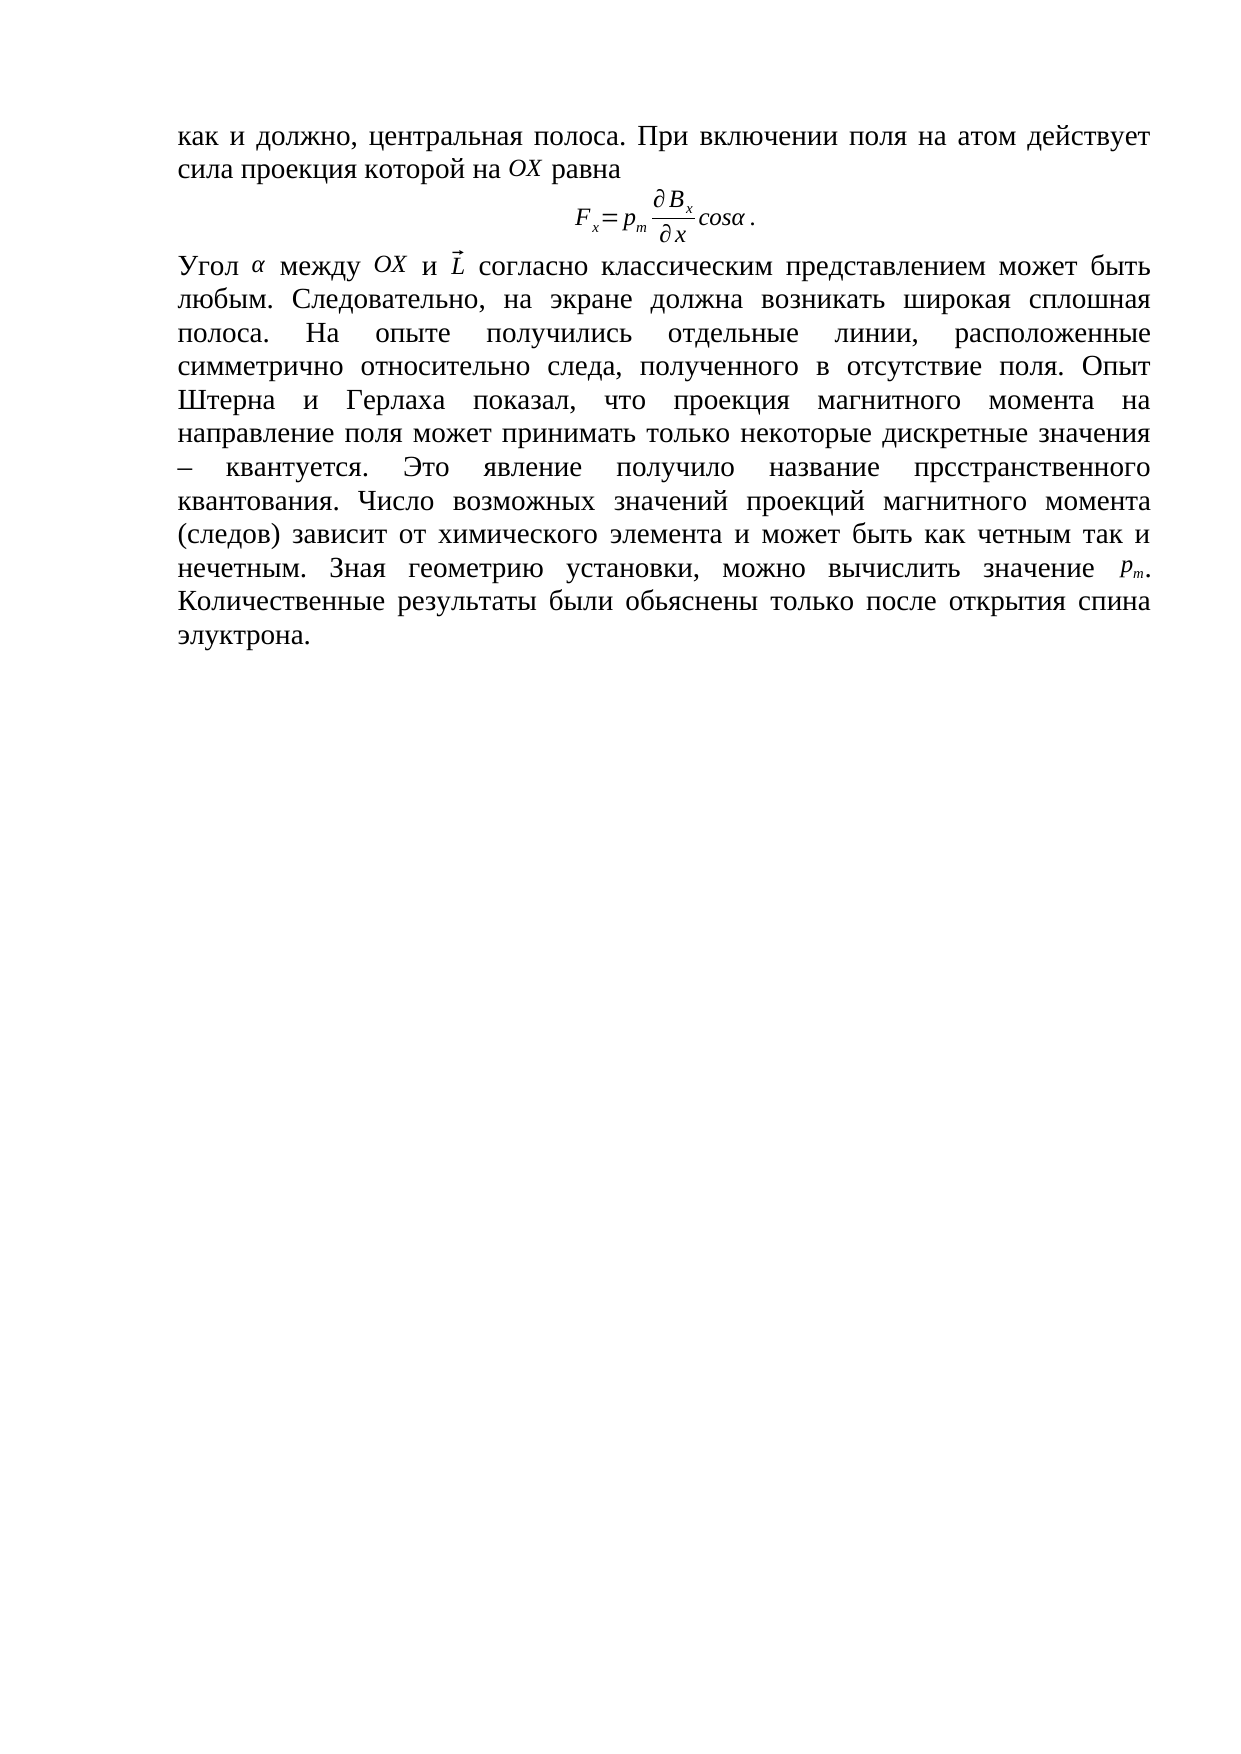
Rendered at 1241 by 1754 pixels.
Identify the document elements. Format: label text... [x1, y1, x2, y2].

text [177, 118, 1152, 185]
text Угол между и согласно классическим представлением может быть любым. Следовательно, на экране должна возникать широкая сплошная полоса. На опыте получились отдельные линии, расположенные симметрично относительно следа, полученного в отсутствие поля. Опыт Штерна и Герлаха показал, что проекция магнитного момента на направление поля может принимать только некоторые дискретные значения – квантуется. Это явление получило название прсстранственного квантования. Число возможных значений проекций магнитного момента (следов) зависит от химического элемента и может быть как четным так и нечетным. Зная геометрию установки, можно вычислить значение . Количественные результаты были обьяснены только после открытия спина элуктрона. [177, 248, 1152, 650]
